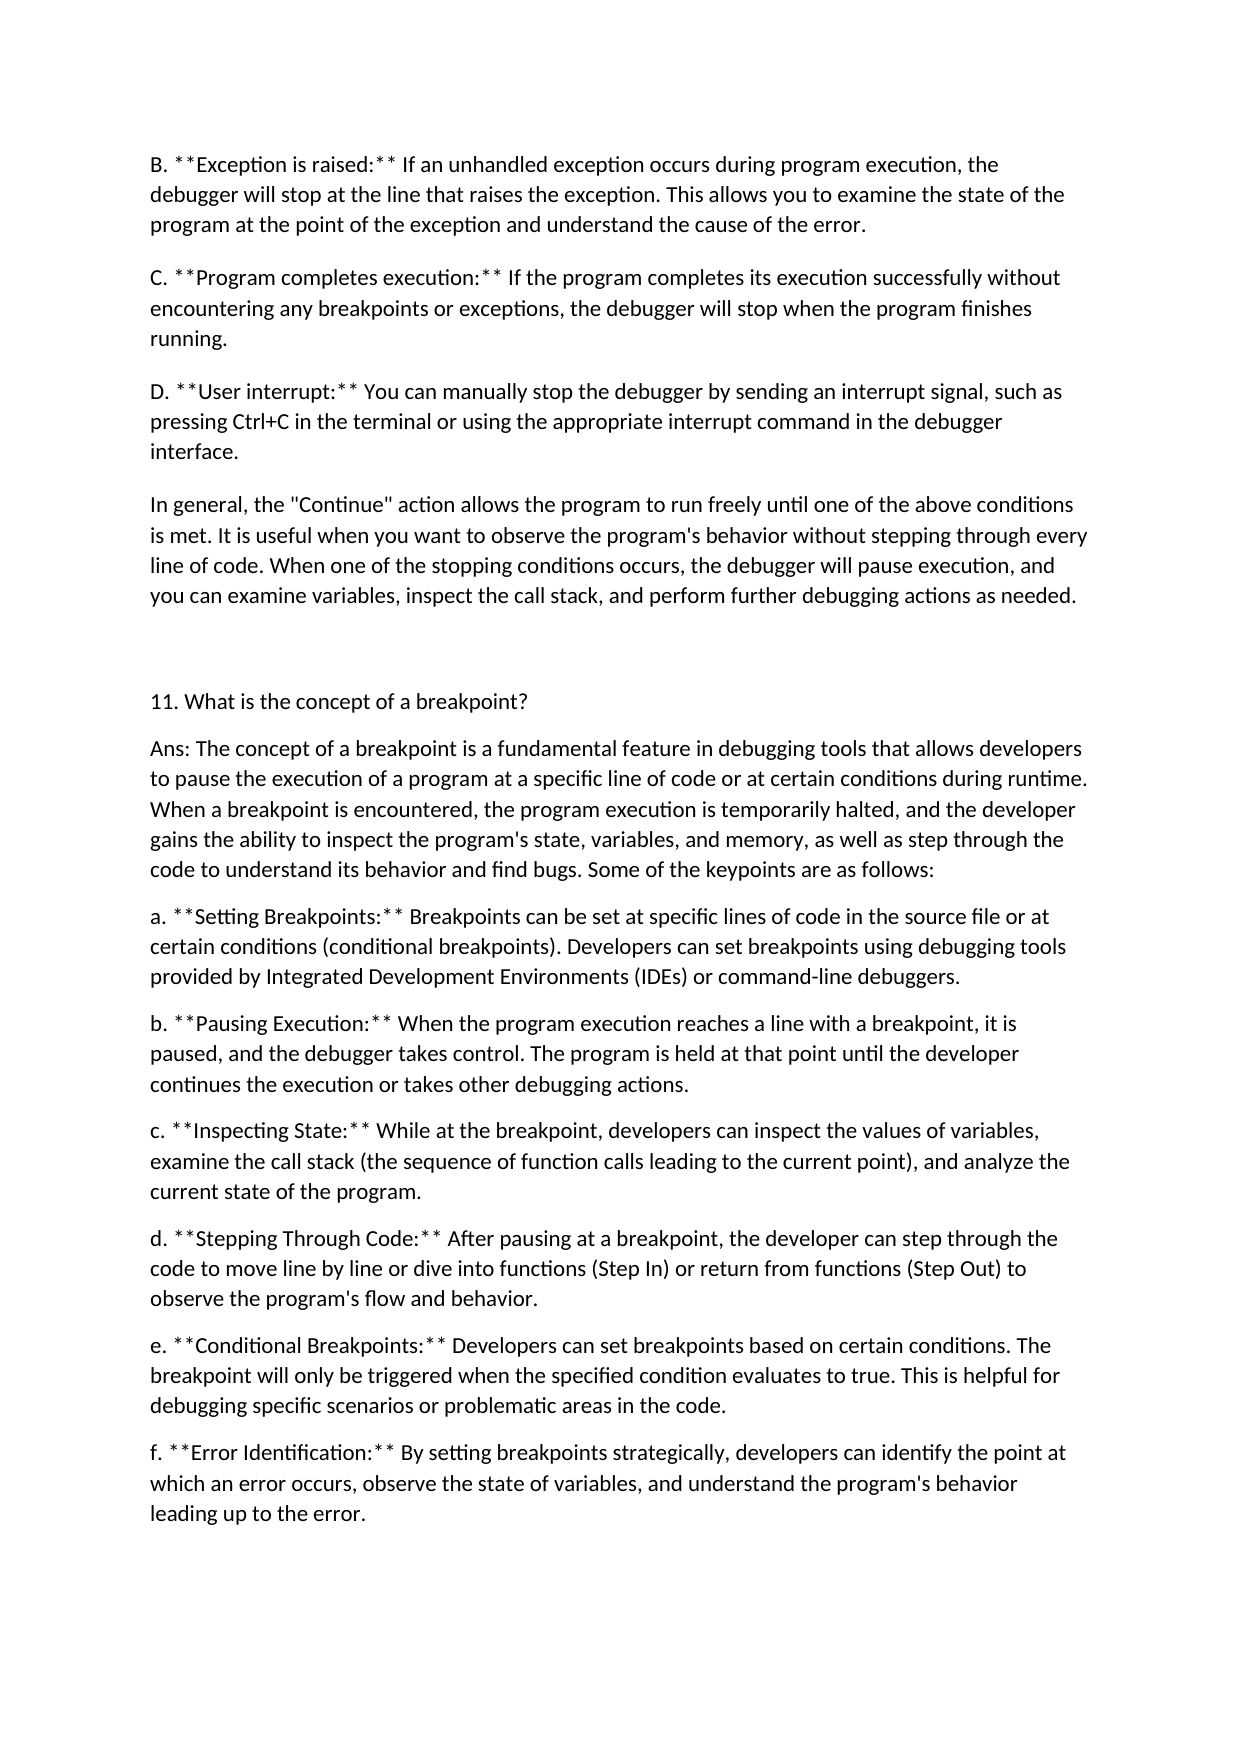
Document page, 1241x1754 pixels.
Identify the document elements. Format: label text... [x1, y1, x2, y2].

text f. **Error Identification:** By setting breakpoints strategically, developers can identify the point at which an error occurs, observe the state of variables, and understand the program's behavior leading up to the error. [150, 1438, 1090, 1527]
text B. **Exception is raised:** If an unhandled exception occurs during program execution, the debugger will stop at the line that raises the exception. This allows you to examine the state of the program at the point of the exception and understand the cause of the error. [150, 150, 1090, 238]
text c. **Inspecting State:** While at the breakpoint, developers can inspect the values of variables, examine the call stack (the sequence of function calls leading to the current point), and analyze the current state of the program. [150, 1117, 1090, 1205]
text C. **Program completes execution:** If the program completes its execution successfully without encountering any breakpoints or exceptions, the debugger will stop when the program finishes running. [150, 263, 1090, 352]
text a. **Setting Breakpoints:** Breakpoints can be set at specific lines of code in the source file or at certain conditions (conditional breakpoints). Developers can set breakpoints using debugging tools provided by Integrated Development Environments (IDEs) or command-line debuggers. [150, 902, 1090, 991]
text Ans: The concept of a breakpoint is a fundamental feature in debugging tools that allows developers to pause the execution of a program at a specific line of code or at certain conditions during runtime. When a breakpoint is encountered, the program execution is temporarily halted, and the developer gains the ability to inspect the program's state, variables, and memory, as well as step through the code to understand its behavior and find bugs. Some of the keypoints are as follows: [150, 734, 1090, 883]
text In general, the "Continue" action allows the program to run freely until one of the above conditions is met. It is useful when you want to observe the program's behavior without stepping through every line of code. When one of the stopping conditions occurs, the debugger will pause execution, and you can examine variables, inspect the call stack, and perform further debugging actions as needed. [150, 491, 1090, 609]
text d. **Stepping Through Code:** After pausing at a breakpoint, the developer can step through the code to move line by line or dive into functions (Step In) or return from functions (Step Out) to observe the program's flow and behavior. [150, 1224, 1090, 1312]
text e. **Conditional Breakpoints:** Developers can set breakpoints based on certain conditions. The breakpoint will only be triggered when the specified condition evaluates to true. This is helpful for debugging specific scenarios or problematic areas in the code. [150, 1331, 1090, 1420]
text D. **User interrupt:** You can manually stop the debugger by sending an interrupt signal, such as pressing Ctrl+C in the terminal or using the appropriate interrupt command in the debugger interface. [150, 377, 1090, 466]
text b. **Pausing Execution:** When the program execution reaches a line with a breakpoint, it is paused, and the debugger takes control. The program is held at that point until the developer continues the execution or takes other debugging actions. [150, 1009, 1090, 1098]
text 11. What is the concept of a breakpoint? [150, 687, 1090, 716]
